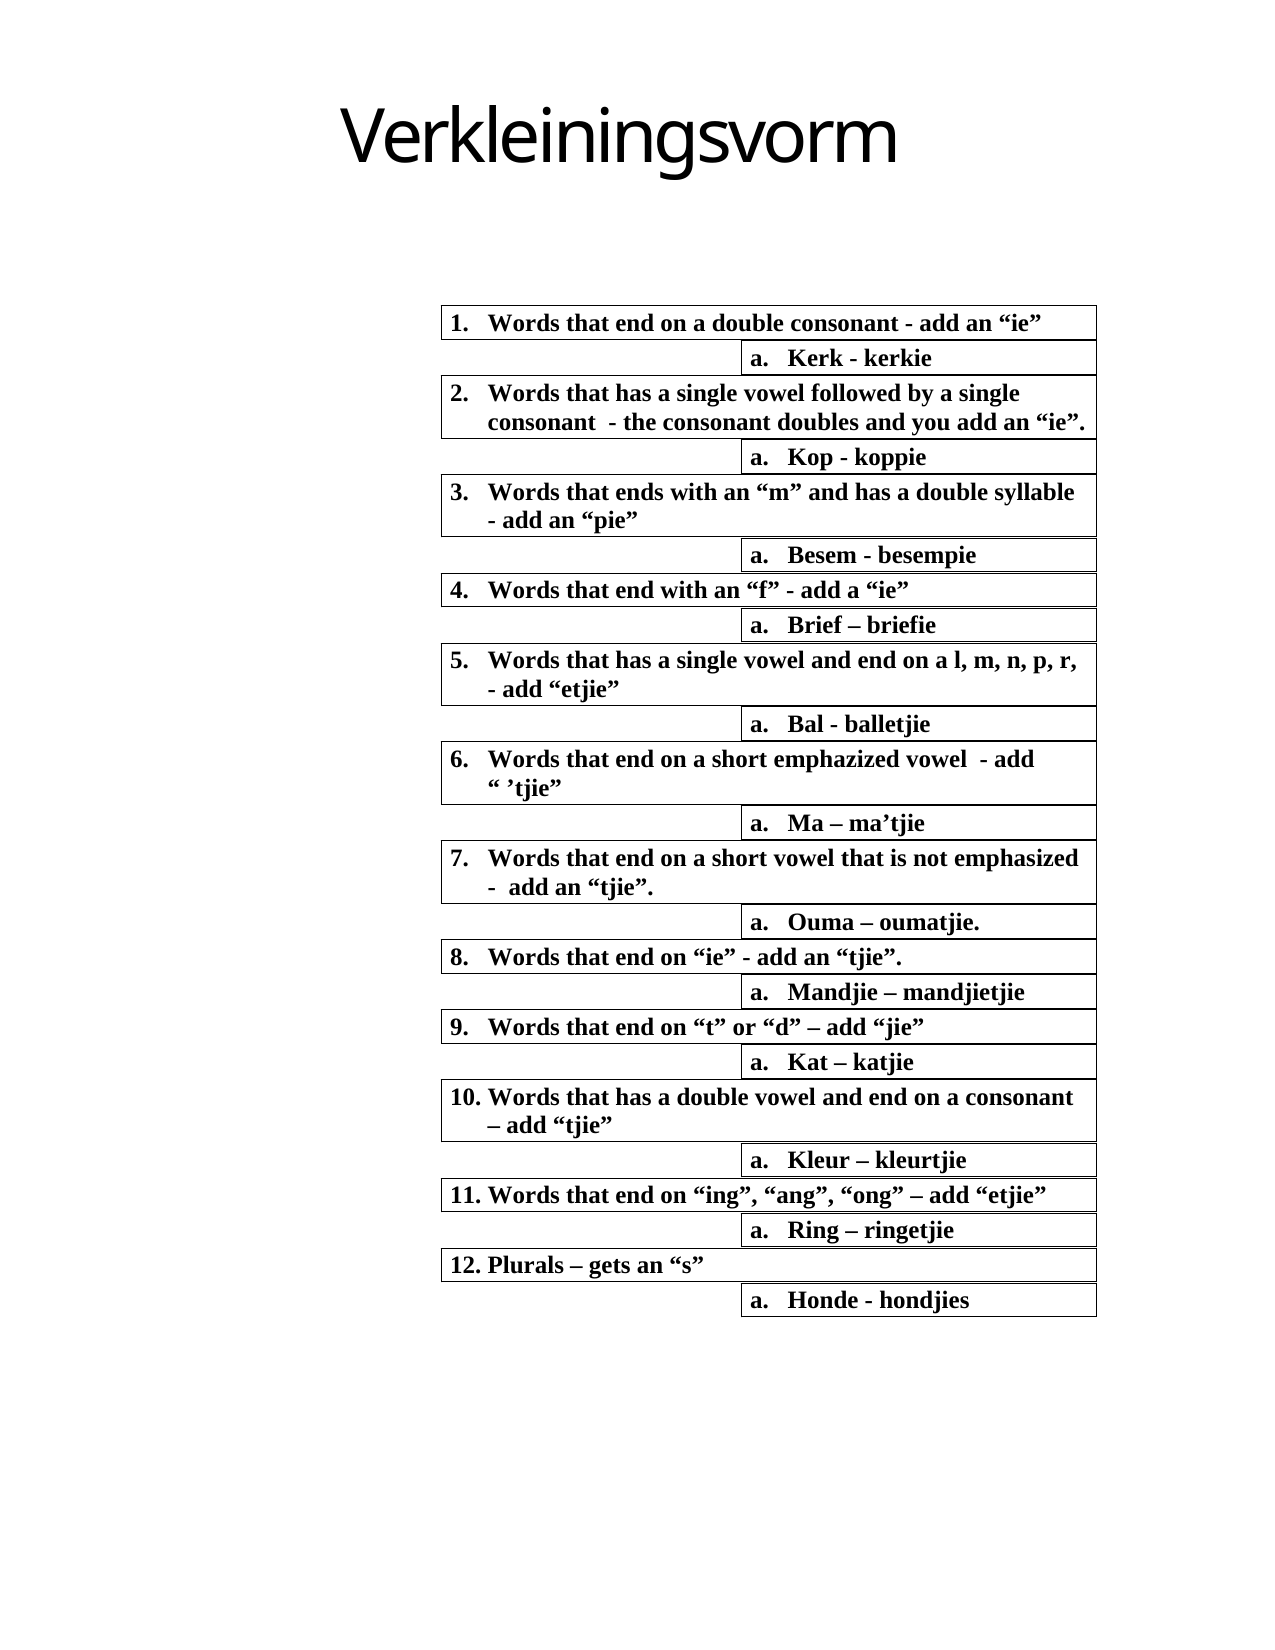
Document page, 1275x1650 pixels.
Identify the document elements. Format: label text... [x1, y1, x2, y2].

list Kop - koppie [742, 440, 1096, 473]
list Ma – ma’tjie [742, 806, 1096, 839]
list Words that end with an “f” - add a “ie” [442, 574, 1096, 606]
list Words that has a single vowel and end on a l, m, n, p, r, - add “etjie” [442, 644, 1096, 705]
list Words that end on a short emphazized vowel - add “ ’tjie” [442, 742, 1096, 804]
list Words that end on “ing”, “ang”, “ong” – add “etjie” [442, 1179, 1096, 1211]
list Words that has a single vowel followed by a single consonant - the consonant doubles and you add an “ie”. [442, 376, 1096, 438]
list Honde - hondjies [742, 1284, 1096, 1316]
list Mandjie – mandjietjie [742, 975, 1096, 1008]
list Words that has a double vowel and end on a consonant – add “tjie” [442, 1080, 1096, 1141]
list Words that end on a short vowel that is not emphasized - add an “tjie”. [442, 841, 1096, 903]
list Ring – ringetjie [742, 1214, 1096, 1246]
list Words that end on a double consonant - add an “ie” [442, 306, 1096, 339]
list Besem - besempie [742, 539, 1096, 571]
list Kat – katjie [742, 1045, 1096, 1078]
list Words that ends with an “m” and has a double syllable - add an “pie” [442, 475, 1096, 536]
list Plurals – gets an “s” [442, 1249, 1096, 1281]
list Kleur – kleurtjie [742, 1144, 1096, 1176]
list Bal - balletjie [742, 707, 1096, 740]
list Words that end on “ie” - add an “tjie”. [442, 940, 1096, 973]
list Ouma – oumatjie. [742, 905, 1096, 938]
list Brief – briefie [742, 609, 1096, 641]
list Kerk - kerkie [742, 341, 1096, 374]
list Words that end on “t” or “d” – add “jie” [442, 1010, 1096, 1043]
